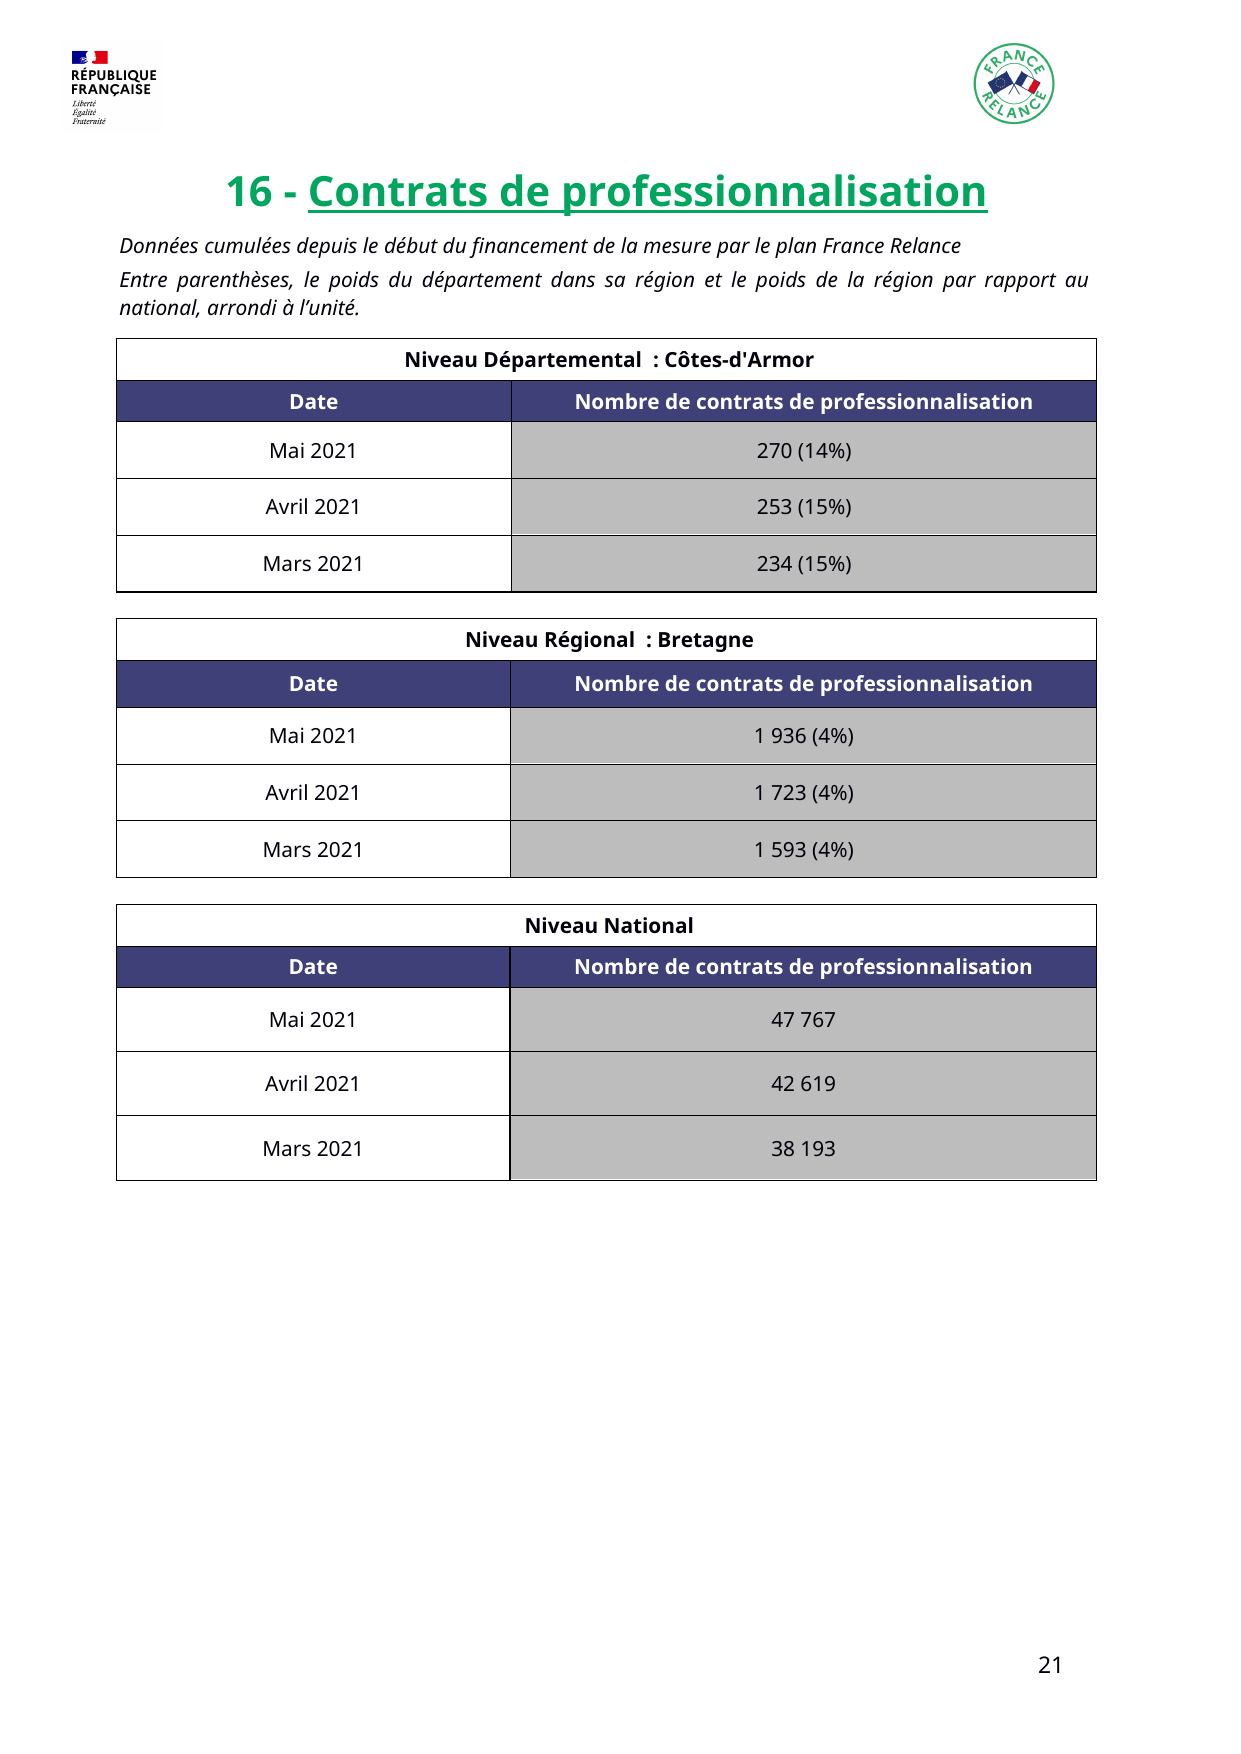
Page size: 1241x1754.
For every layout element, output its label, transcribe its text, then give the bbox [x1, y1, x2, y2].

table_cell Mars 2021 [117, 821, 510, 877]
table_cell 1 936 (4%) [511, 708, 1096, 763]
table_cell Mai 2021 [117, 988, 509, 1051]
table_cell 38 193 [511, 1116, 1096, 1179]
table_cell 253 (15%) [512, 479, 1096, 534]
table_cell Mars 2021 [117, 536, 511, 591]
picture [935, 31, 1082, 126]
table_cell Avril 2021 [117, 1052, 509, 1115]
table_cell Date [117, 381, 511, 421]
table_cell Avril 2021 [117, 765, 510, 820]
table_cell 42 619 [511, 1052, 1096, 1115]
table_cell Date [117, 661, 510, 707]
table_cell Date [117, 947, 509, 987]
table_cell Nombre de contrats de professionnalisation [512, 381, 1096, 421]
table_cell Nombre de contrats de professionnalisation [511, 947, 1096, 987]
table_header Niveau Régional : Bretagne [117, 619, 1096, 660]
picture [60, 39, 163, 133]
subtitle 16 - Contrats de professionnalisation [119, 162, 1094, 219]
table_cell 1 593 (4%) [511, 821, 1096, 877]
table_cell Nombre de contrats de professionnalisation [511, 661, 1096, 707]
table_cell Avril 2021 [117, 479, 511, 534]
table_cell Mai 2021 [117, 422, 511, 478]
table_cell 270 (14%) [512, 422, 1096, 478]
text Données cumulées depuis le début du financement de la mesure par le plan France Relance [119, 231, 1094, 260]
table_cell 47 767 [511, 988, 1096, 1051]
table_header Niveau National [117, 905, 1096, 946]
table_cell Mars 2021 [117, 1116, 509, 1179]
table_cell 234 (15%) [512, 536, 1096, 591]
text Entre parenthèses, le poids du département dans sa région et le poids de la région par rapport au national, arrondi à l’unité. [119, 265, 1094, 322]
table_header Niveau Départemental : Côtes-d'Armor [117, 339, 1096, 380]
table_cell Mai 2021 [117, 708, 510, 763]
table_cell 1 723 (4%) [511, 765, 1096, 820]
